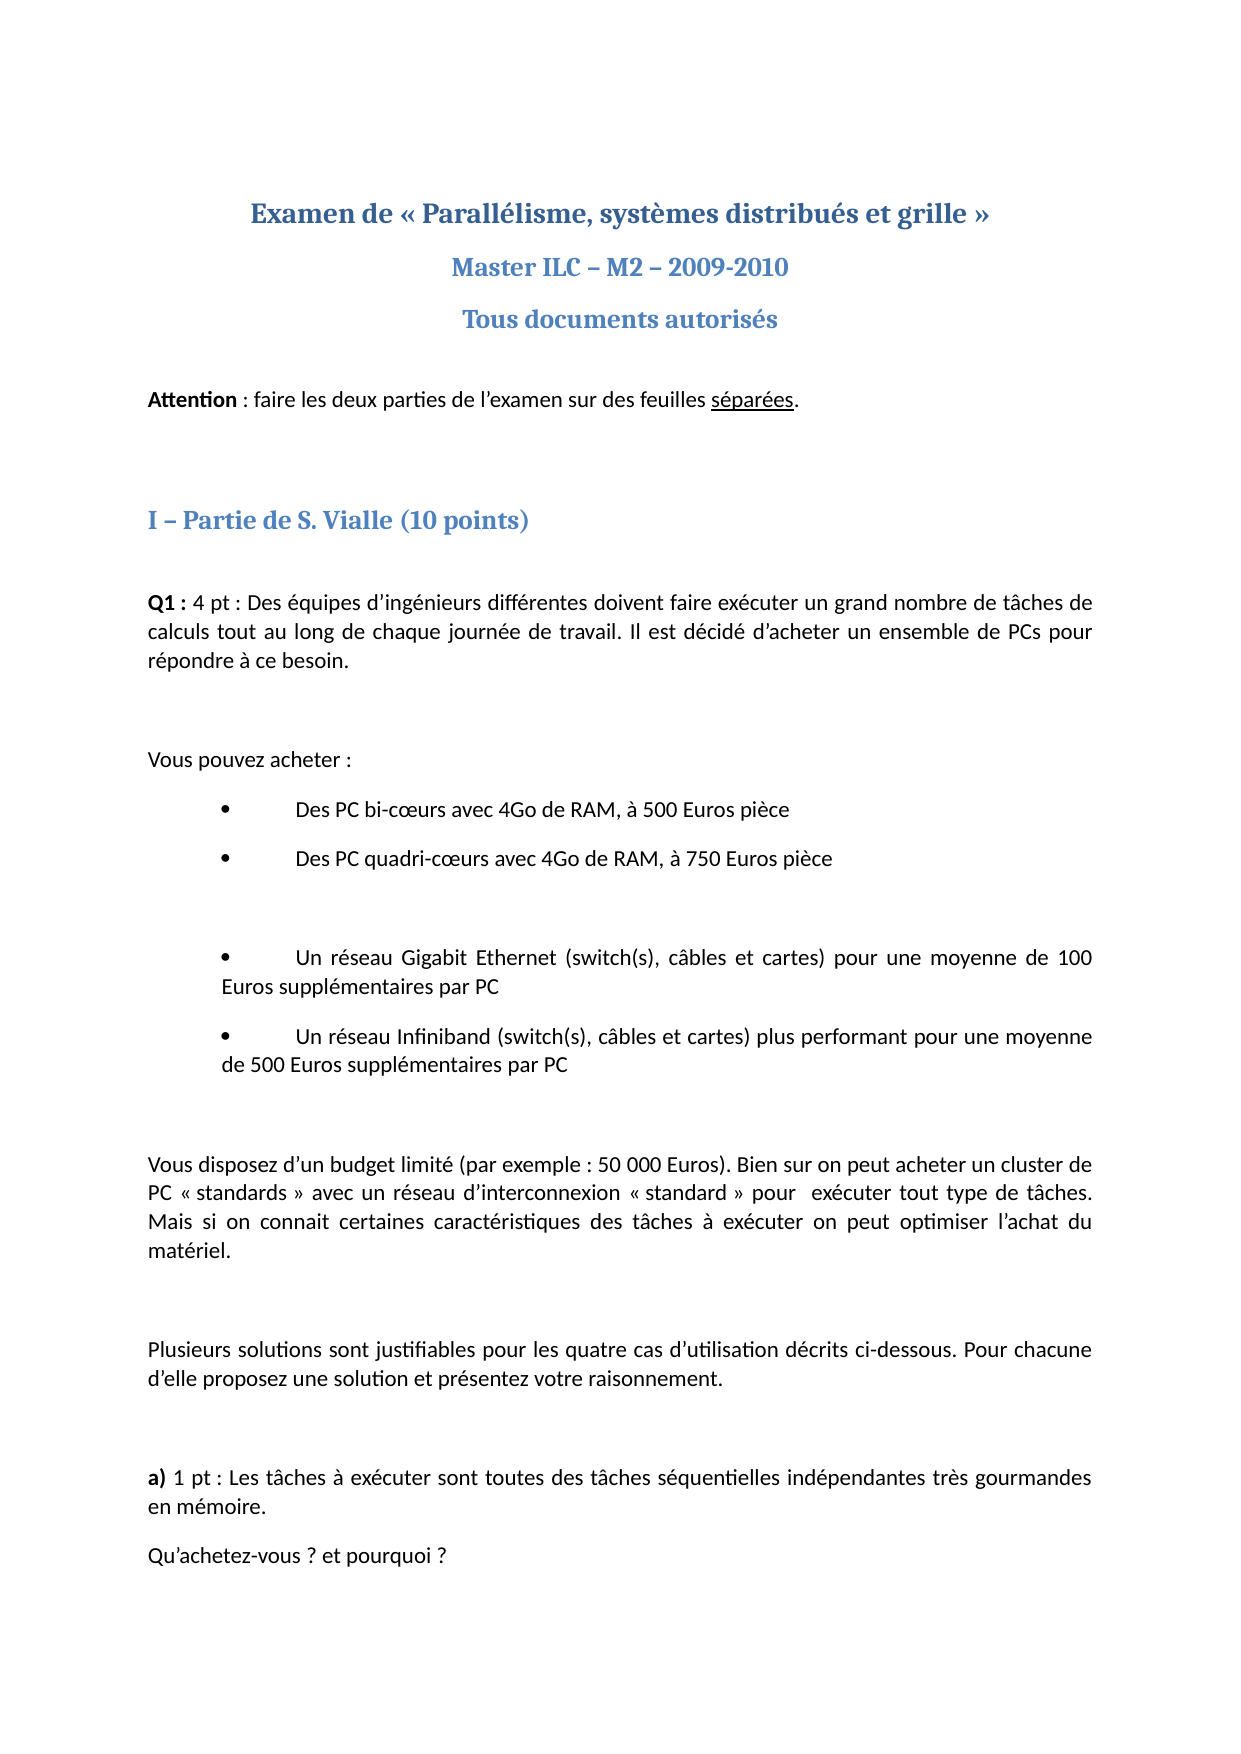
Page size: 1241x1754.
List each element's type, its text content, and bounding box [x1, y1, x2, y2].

list Qu’achetez-vous ? et pourquoi ? [148, 1541, 1093, 1569]
list Plusieurs solutions sont justifiables pour les quatre cas d’utilisation décrits ci-dessous. Pour chacune d’elle proposez une solution et présentez votre raisonnement. [148, 1334, 1093, 1392]
subtitle Examen de « Parallélisme, systèmes distribués et grille » [148, 198, 1093, 231]
text Attention : faire les deux parties de l’examen sur des feuilles séparées. [148, 385, 1093, 413]
list Vous disposez d’un budget limité (par exemple : 50 000 Euros). Bien sur on peut acheter un cluster de PC « standards » avec un réseau d’interconnexion « standard » pour exécuter tout type de tâches. Mais si on connait certaines caractéristiques des tâches à exécuter on peut optimiser l’achat du matériel. [148, 1149, 1093, 1264]
list Un réseau Gigabit Ethernet (switch(s), câbles et cartes) pour une moyenne de 100 Euros supplémentaires par PC [221, 943, 1093, 1000]
subtitle I – Partie de S. Vialle (10 points) [148, 505, 1093, 536]
list Des PC bi-cœurs avec 4Go de RAM, à 500 Euros pièce [221, 794, 1093, 823]
list Des PC quadri-cœurs avec 4Go de RAM, à 750 Euros pièce [221, 844, 1093, 872]
list Vous pouvez acheter : [148, 744, 1093, 773]
subtitle Master ILC – M2 – 2009-2010 [148, 252, 1093, 283]
list Un réseau Infiniband (switch(s), câbles et cartes) plus performant pour une moyenne de 500 Euros supplémentaires par PC [221, 1021, 1093, 1079]
list a) 1 pt : Les tâches à exécuter sont toutes des tâches séquentielles indépendantes très gourmandes en mémoire. [148, 1462, 1093, 1520]
subtitle Tous documents autorisés [148, 304, 1093, 335]
list Q1 : 4 pt : Des équipes d’ingénieurs différentes doivent faire exécuter un grand nombre de tâches de calculs tout au long de chaque journée de travail. Il est décidé d’acheter un ensemble de PCs pour répondre à ce besoin. [148, 588, 1093, 674]
